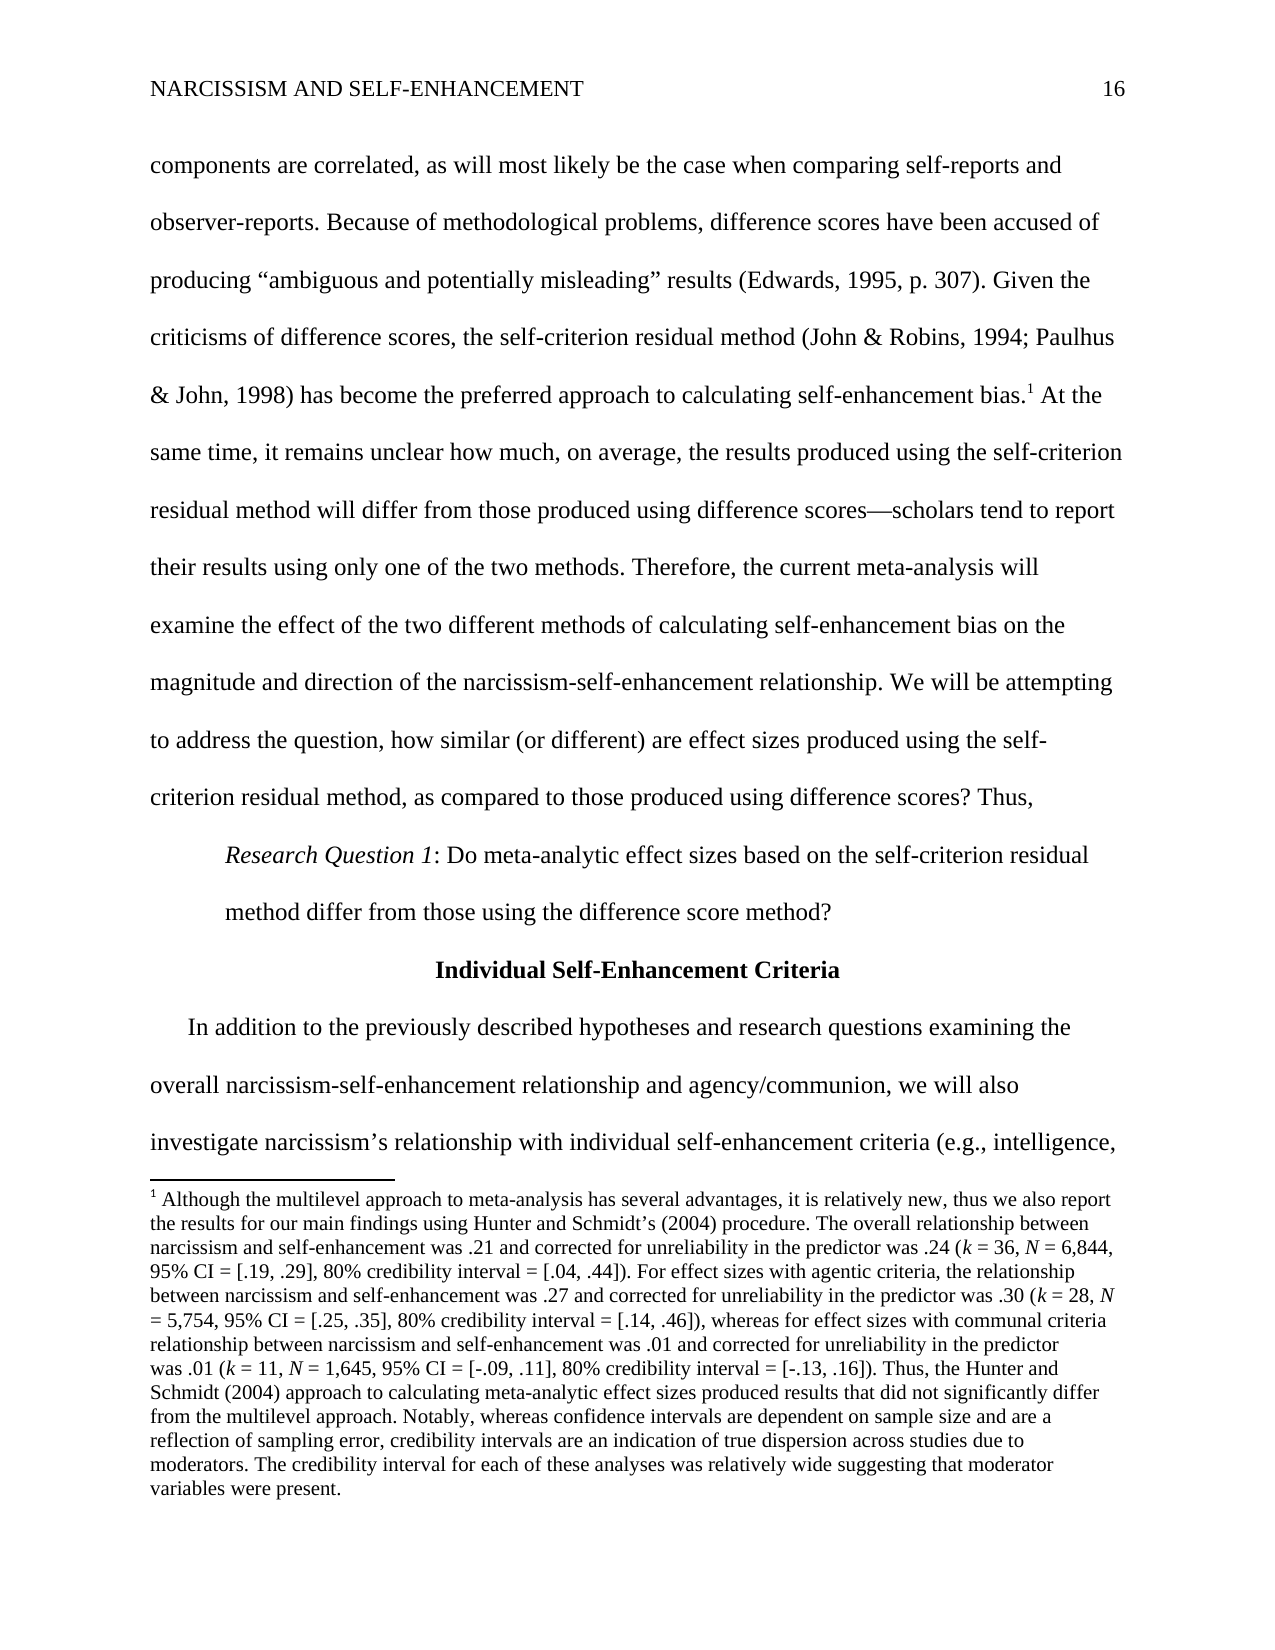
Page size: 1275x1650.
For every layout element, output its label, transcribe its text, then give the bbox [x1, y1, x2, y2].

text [150, 1012, 1125, 1156]
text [150, 150, 1125, 811]
text Research Question 1: Do meta-analytic effect sizes based on the self-criterion residual method differ from those using the difference score method? [225, 840, 1125, 926]
text Individual Self-Enhancement Criteria [150, 955, 1125, 984]
